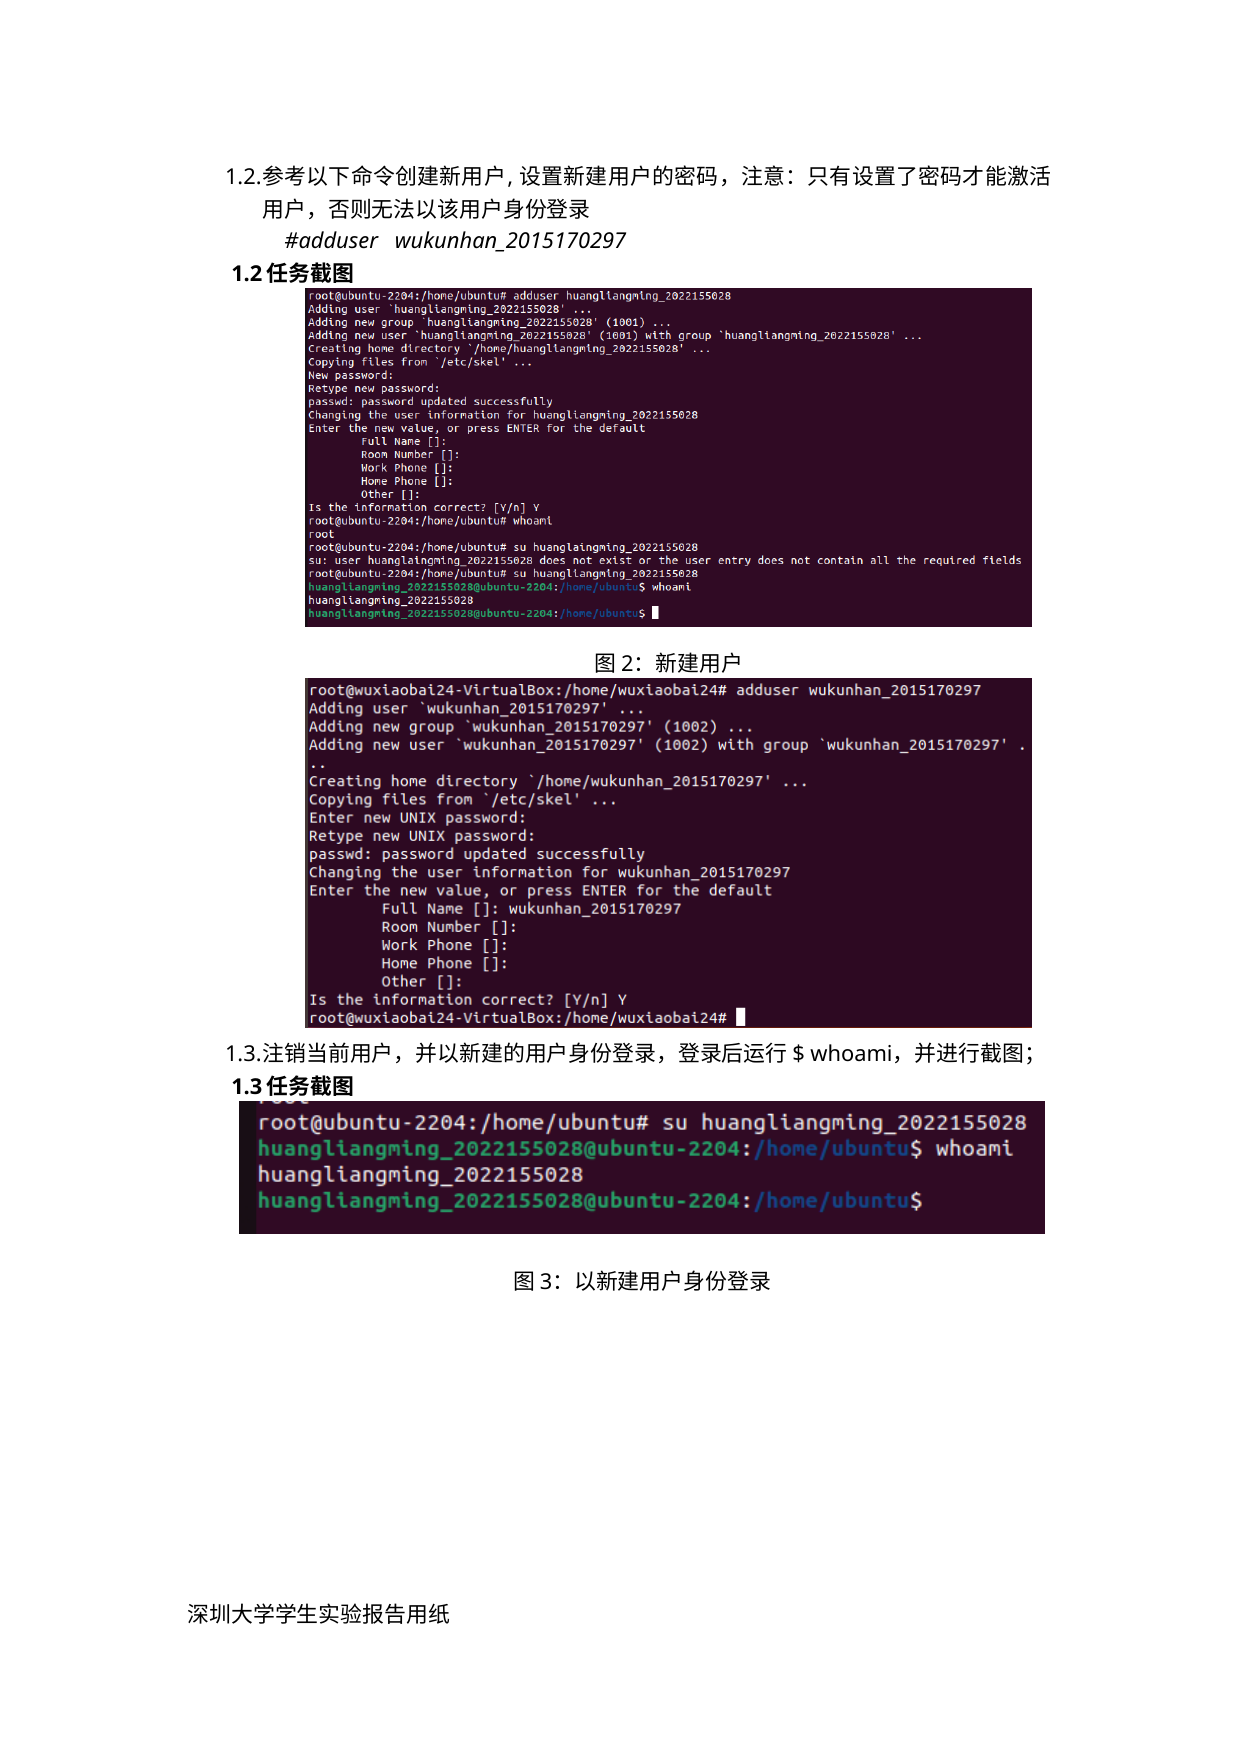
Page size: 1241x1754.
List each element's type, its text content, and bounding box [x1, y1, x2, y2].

text #adduser wukunhan_2015170297 [218, 224, 1053, 256]
text 图2：新建用户 [218, 646, 1053, 679]
text 1.3任务截图 [187, 1069, 1053, 1101]
list 参考以下命令创建新用户, 设置新建用户的密码，注意：只有设置了密码才能激活用户，否则无法以该用户身份登录 [225, 159, 1053, 224]
text 1.2任务截图 [187, 256, 1053, 289]
picture [305, 288, 1032, 627]
picture [305, 678, 1032, 1028]
picture [239, 1101, 1045, 1234]
list 注销当前用户，并以新建的用户身份登录，登录后运行 $ whoami，并进行截图； [225, 1036, 1053, 1069]
text 图3：以新建用户身份登录 [187, 1264, 1053, 1296]
